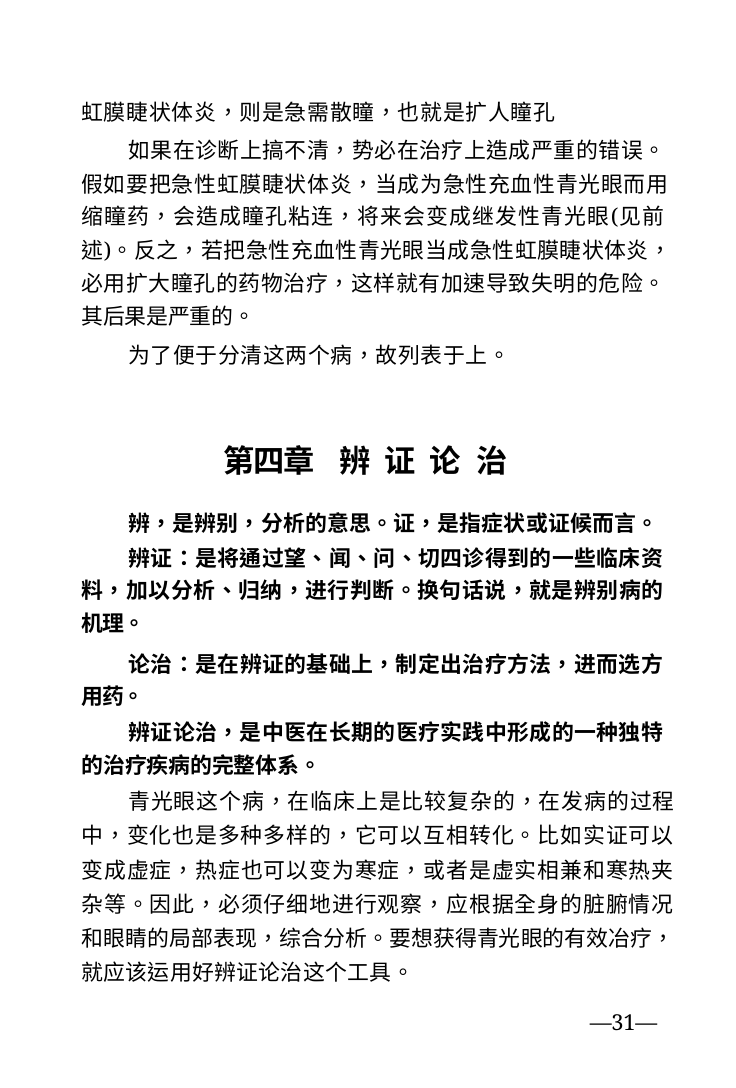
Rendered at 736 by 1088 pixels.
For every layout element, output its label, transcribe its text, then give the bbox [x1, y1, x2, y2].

text 辨，是辨别，分析的意思。证，是指症状或证候而言。 [128, 509, 676, 536]
text 青光眼这个病，在临床上是比较复杂的，在发病的过程 中，变化也是多种多样的，它可以互相转化。比如实证可以 变成虚症，热症也可以变为寒症，或者是虚实相兼和寒热夹 杂等。因此，必须仔细地进行观察，应根据全身的脏腑情况 和眼睛的局部表现，综合分析。要想获得青光眼的有效冶疗， 就应该运用好辨证论治这个工具。 [81, 786, 676, 987]
text 辨证论治，是中医在长期的医疗实践中形成的一种独特 的治疗疾病的完整体系。 [81, 717, 669, 780]
text 论治：是在辨证的基础上，制定出治疗方法，进而选方 用药。 [81, 649, 669, 711]
text 如果在诊断上搞不清，势必在治疗上造成严重的错误。 假如要把急性虹膜睫状体炎，当成为急性充血性青光眼而用 缩瞳药，会造成瞳孔粘连，将来会变成继发性青光眼(见前 述)。反之，若把急性充血性青光眼当成急性虹膜睫状体炎， 必用扩大瞳孔的药物治疗，这样就有加速导致失明的危险。 其后果是严重的。 [81, 136, 676, 330]
text 虹膜睫状体炎，则是急需散瞳，也就是扩人瞳孔 [81, 99, 676, 126]
text 辨证：是将通过望、闻、问、切四诊得到的一些临床资 料，加以分析、归纳，进行判断。换句话说，就是辨别病的 机理。 [81, 543, 670, 637]
text 第四章 辨 证 论 治 [223, 441, 676, 481]
text 为了便于分清这两个病，故列表于上。 [128, 342, 676, 369]
